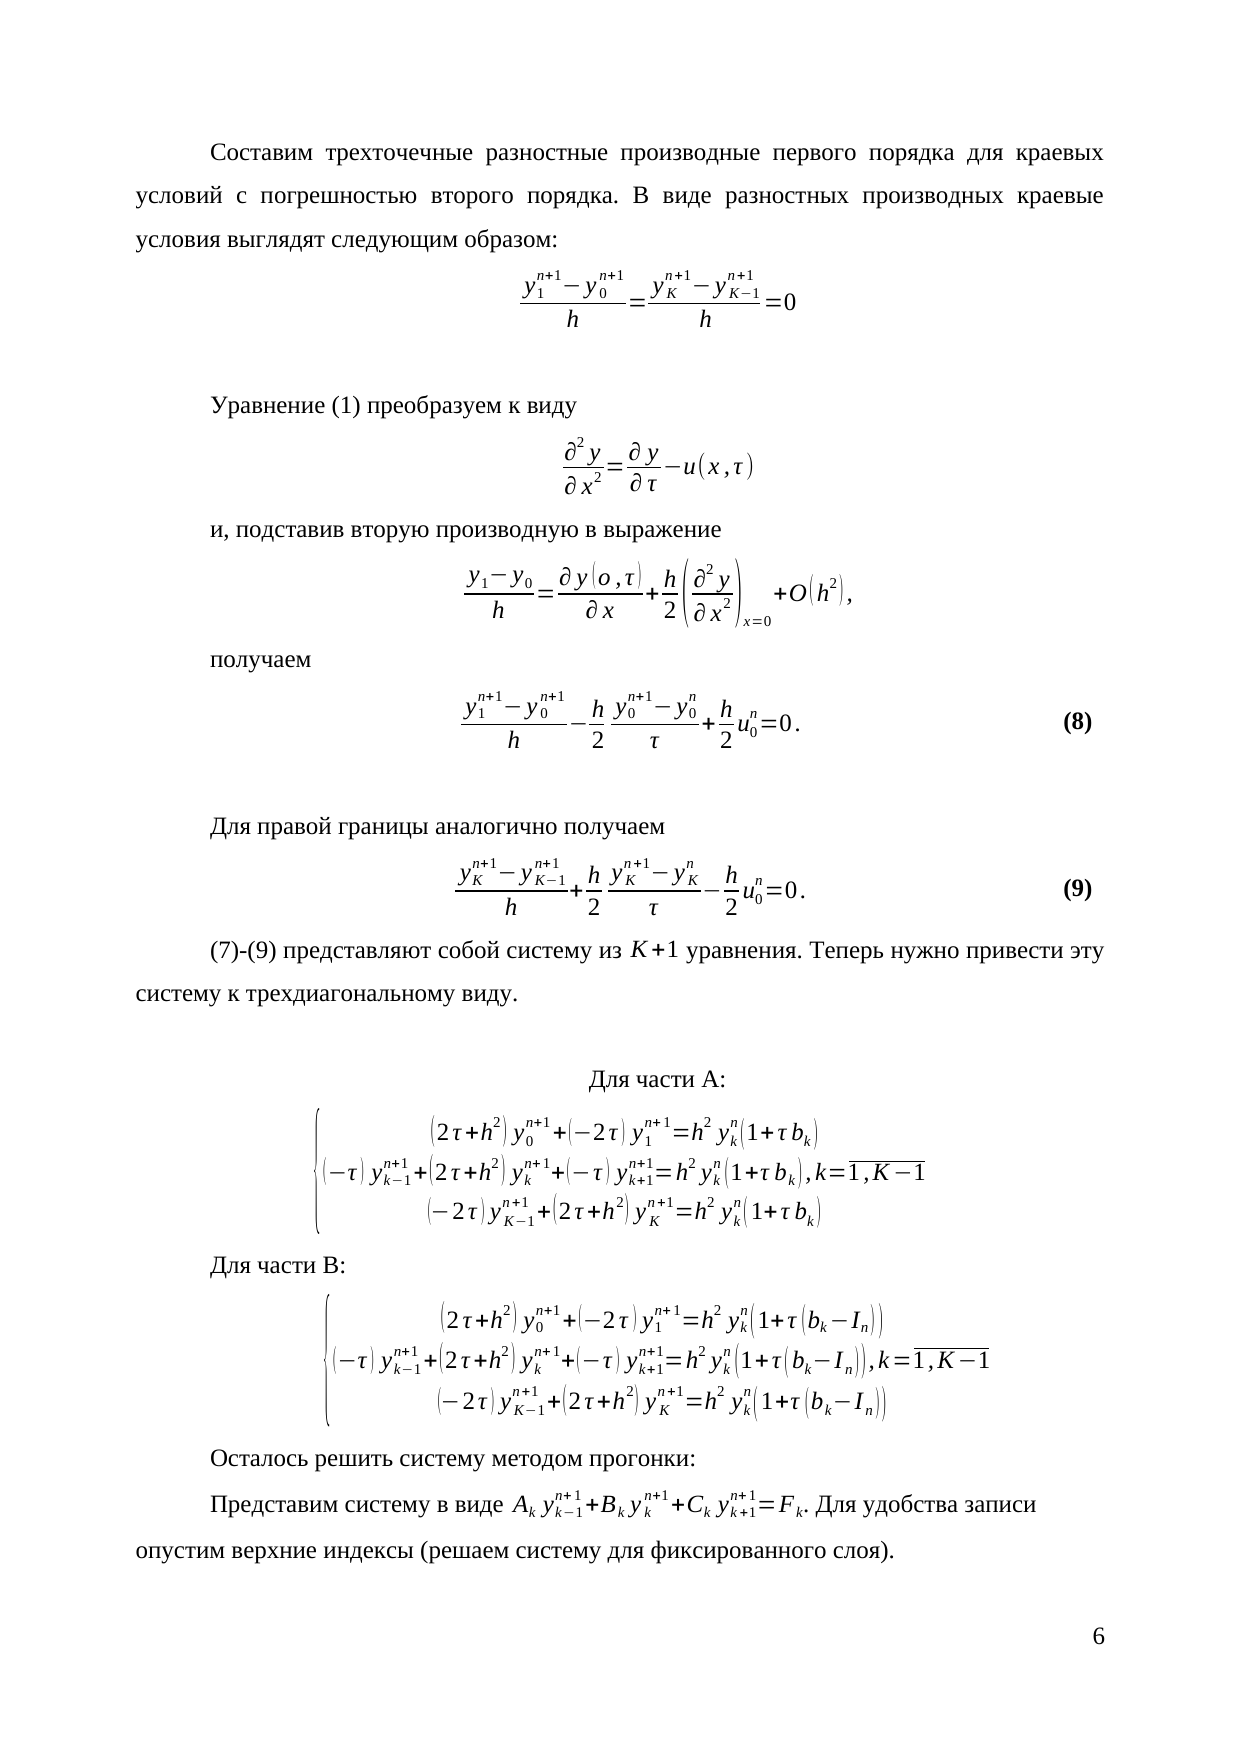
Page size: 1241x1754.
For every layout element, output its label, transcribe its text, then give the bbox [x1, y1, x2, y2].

list Уравнение (1) преобразуем к виду [135, 391, 1105, 419]
table_header [135, 688, 1050, 768]
list Осталось решить систему методом прогонки: [135, 1443, 1105, 1472]
list (7)-(9) представляют собой систему из уравнения. Теперь нужно привести эту систему к трехдиагональному виду. [135, 935, 1105, 1007]
list Для части A: [135, 1064, 1105, 1236]
table_header (9) [1050, 854, 1105, 935]
table_header (8) [1050, 688, 1105, 768]
list Составим трехточечные разностные производные первого порядка для краевых условий с погрешностью второго порядка. В виде разностных производных краевые условия выглядят следующим образом: [135, 137, 1105, 252]
table_header [135, 854, 1050, 935]
list Для правой границы аналогично получаем [135, 811, 1105, 840]
list Представим систему в виде . Для удобства записи опустим верхние индексы (решаем систему для фиксированного слоя). [135, 1486, 1105, 1564]
list Для части B: [135, 1251, 1105, 1279]
list и, подставив вторую производную в выражение [135, 514, 1105, 543]
list получаем [135, 644, 1105, 673]
